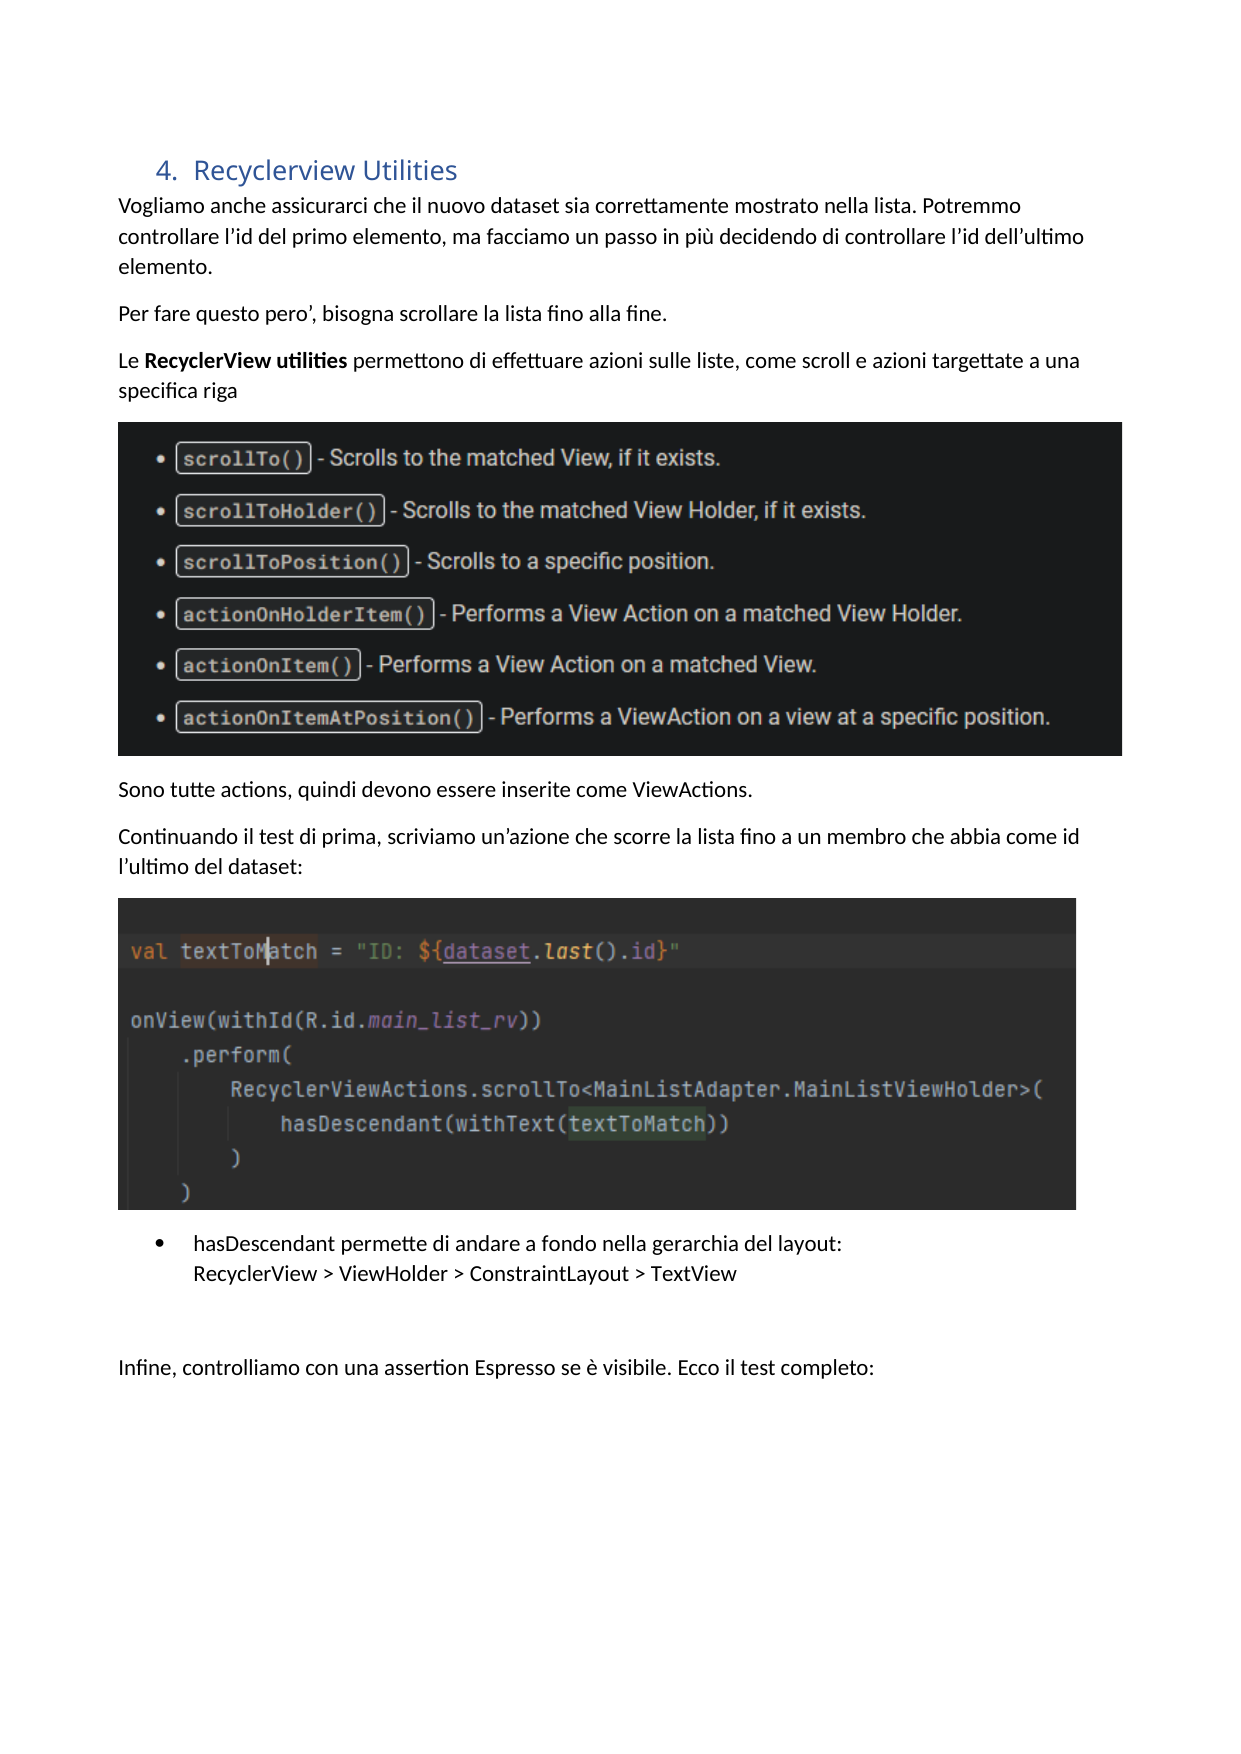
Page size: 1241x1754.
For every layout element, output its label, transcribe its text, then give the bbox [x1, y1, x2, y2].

text Per fare questo pero’, bisogna scrollare la lista fino alla fine. [118, 299, 1122, 327]
text Vogliamo anche assicurarci che il nuovo dataset sia correttamente mostrato nella lista. Potremmo controllare l’id del primo elemento, ma facciamo un passo in più decidendo di controllare l’id dell’ultimo elemento. [118, 192, 1122, 280]
text Infine, controlliamo con una assertion Espresso se è visibile. Ecco il test completo: [118, 1353, 1122, 1381]
picture [118, 422, 1123, 756]
text Sono tutte actions, quindi devono essere inserite come ViewActions. [118, 775, 1122, 803]
picture [118, 898, 1077, 1210]
text Le RecyclerView utilities permettono di effettuare azioni sulle liste, come scroll e azioni targettate a una specifica riga [118, 346, 1122, 404]
subtitle Recyclerview Utilities [156, 152, 1122, 189]
text Continuando il test di prima, scriviamo un’azione che scorre la lista fino a un membro che abbia come id l’ultimo del dataset: [118, 822, 1122, 880]
list hasDescendant permette di andare a fondo nella gerarchia del layout: RecyclerView > ViewHolder > ConstraintLayout > TextView [156, 1229, 1122, 1287]
